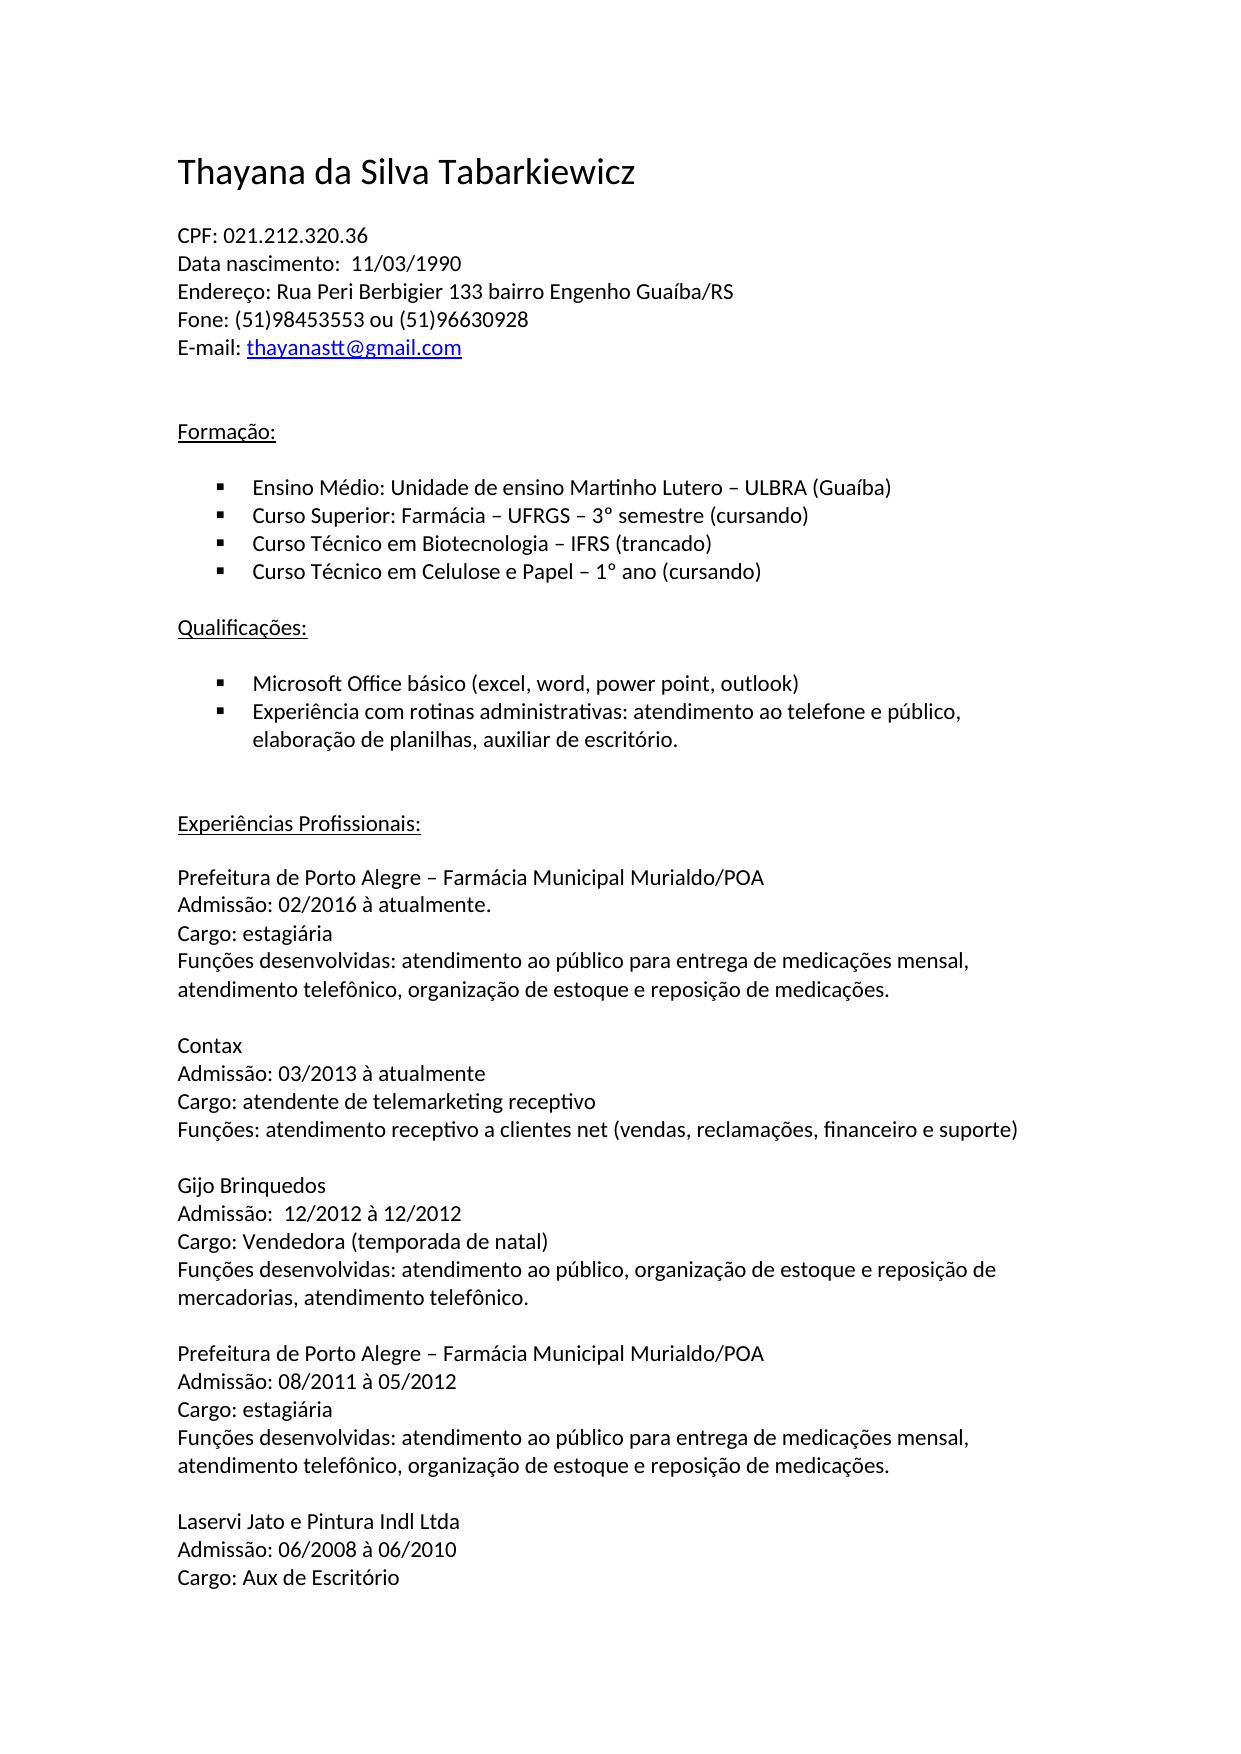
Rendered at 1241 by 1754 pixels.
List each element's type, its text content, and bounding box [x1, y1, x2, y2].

text Gijo Brinquedos [177, 1171, 1063, 1199]
list Curso Técnico em Celulose e Papel – 1º ano (cursando) [215, 557, 1063, 585]
list Microsoft Office básico (excel, word, power point, outlook) [215, 669, 1063, 697]
text CPF: 021.212.320.36 [177, 221, 1063, 249]
text Admissão: 08/2011 à 05/2012 [177, 1367, 1063, 1395]
text Experiências Profissionais: [177, 809, 1063, 838]
text Funções desenvolvidas: atendimento ao público, organização de estoque e reposição de mercadorias, atendimento telefônico. [177, 1255, 1063, 1311]
text Cargo: estagiária [177, 1395, 1063, 1423]
text Cargo: estagiária [177, 919, 1063, 947]
text Thayana da Silva Tabarkiewicz [177, 148, 1063, 193]
list Curso Técnico em Biotecnologia – IFRS (trancado) [215, 529, 1063, 557]
text Data nascimento: 11/03/1990 [177, 249, 1063, 277]
text Endereço: Rua Peri Berbigier 133 bairro Engenho Guaíba/RS [177, 277, 1063, 305]
list Experiência com rotinas administrativas: atendimento ao telefone e público, elaboração de planilhas, auxiliar de escritório. [215, 697, 1063, 753]
text Laservi Jato e Pintura Indl Ltda [177, 1507, 1063, 1535]
text E-mail: thayanastt@gmail.com [177, 333, 1063, 361]
text Admissão: 06/2008 à 06/2010 [177, 1535, 1063, 1563]
list Curso Superior: Farmácia – UFRGS – 3º semestre (cursando) [215, 501, 1063, 529]
text Cargo: Aux de Escritório [177, 1563, 1063, 1591]
text Admissão: 02/2016 à atualmente. [177, 891, 1063, 919]
text Cargo: atendente de telemarketing receptivo [177, 1087, 1063, 1115]
text Admissão: 12/2012 à 12/2012 [177, 1199, 1063, 1227]
list Ensino Médio: Unidade de ensino Martinho Lutero – ULBRA (Guaíba) [215, 473, 1063, 501]
text Admissão: 03/2013 à atualmente [177, 1059, 1063, 1087]
text Formação: [177, 417, 1063, 445]
text Funções: atendimento receptivo a clientes net (vendas, reclamações, financeiro e suporte) [177, 1115, 1063, 1143]
text Fone: (51)98453553 ou (51)96630928 [177, 305, 1063, 333]
text Cargo: Vendedora (temporada de natal) [177, 1227, 1063, 1255]
text Contax [177, 1031, 1063, 1059]
text Funções desenvolvidas: atendimento ao público para entrega de medicações mensal, atendimento telefônico, organização de estoque e reposição de medicações. [177, 947, 1063, 1003]
text Qualificações: [177, 613, 1063, 641]
text Prefeitura de Porto Alegre – Farmácia Municipal Murialdo/POA [177, 1339, 1063, 1367]
text Funções desenvolvidas: atendimento ao público para entrega de medicações mensal, atendimento telefônico, organização de estoque e reposição de medicações. [177, 1423, 1063, 1479]
text Prefeitura de Porto Alegre – Farmácia Municipal Murialdo/POA [177, 863, 1063, 891]
